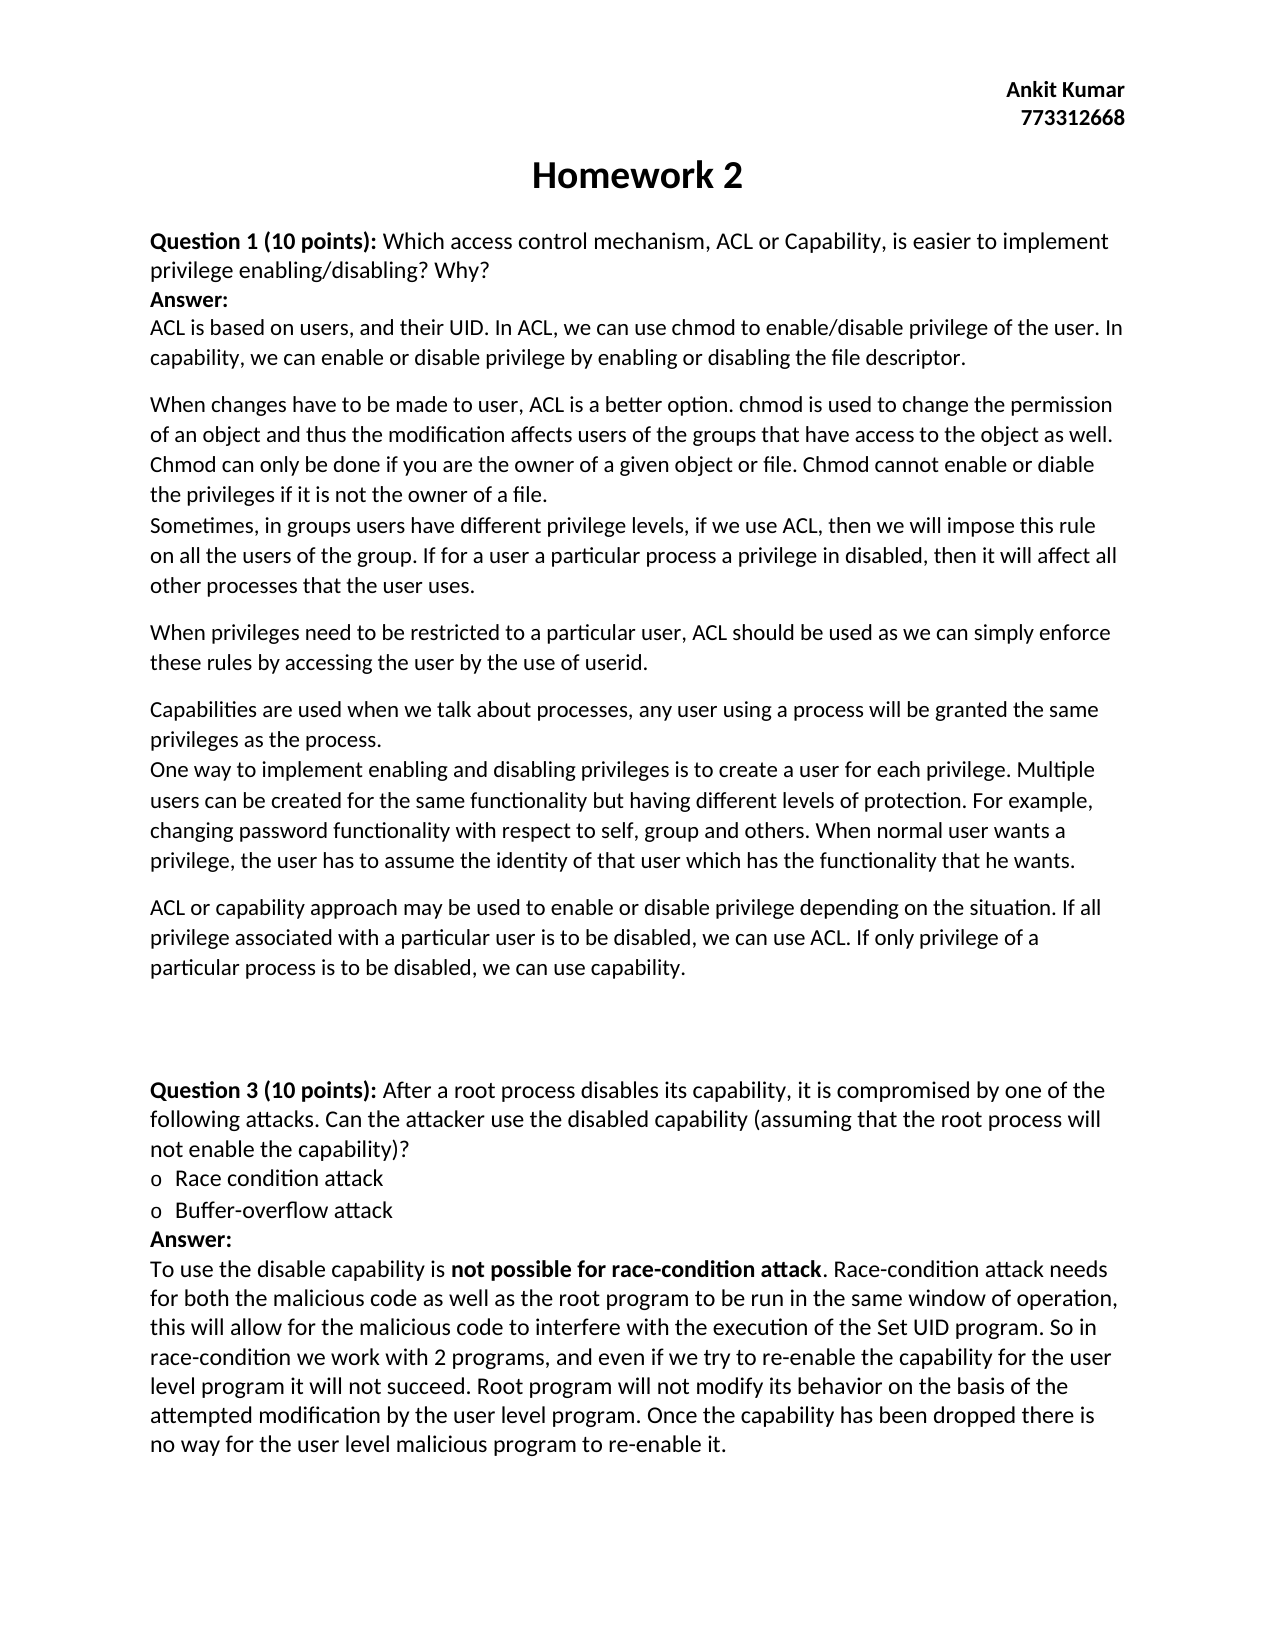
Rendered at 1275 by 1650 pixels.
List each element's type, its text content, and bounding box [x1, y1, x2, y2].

text Homework 2 [150, 150, 1125, 198]
text o Buffer-overflow attack [150, 1195, 1125, 1224]
text When changes have to be made to user, ACL is a better option. chmod is used to change the permission of an object and thus the modification affects users of the groups that have access to the object as well. Chmod can only be done if you are the owner of a given object or file. Chmod cannot enable or diable the privileges if it is not the owner of a file. Sometimes, in groups users have different privilege levels, if we use ACL, then we will impose this rule on all the users of the group. If for a user a particular process a privilege in disabled, then it will affect all other processes that the user uses. [150, 390, 1125, 599]
text To use the disable capability is not possible for race-condition attack. Race-condition attack needs for both the malicious code as well as the root program to be run in the same window of operation, this will allow for the malicious code to interfere with the execution of the Set UID program. So in race-condition we work with 2 programs, and even if we try to re-enable the capability for the user level program it will not succeed. Root program will not modify its behavior on the basis of the attempted modification by the user level program. Once the capability has been dropped there is no way for the user level malicious program to re-enable it. [150, 1254, 1125, 1459]
text Question 3 (10 points): After a root process disables its capability, it is compromised by one of the following attacks. Can the attacker use the disabled capability (assuming that the root process will not enable the capability)? [150, 1075, 1125, 1163]
text Answer: [150, 285, 1125, 313]
text Answer: [150, 1224, 1125, 1254]
text When privileges need to be restricted to a particular user, ACL should be used as we can simply enforce these rules by accessing the user by the use of userid. [150, 618, 1125, 676]
text Capabilities are used when we talk about processes, any user using a process will be granted the same privileges as the process. One way to implement enabling and disabling privileges is to create a user for each privilege. Multiple users can be created for the same functionality but having different levels of protection. For example, changing password functionality with respect to self, group and others. When normal user wants a privilege, the user has to assume the identity of that user which has the functionality that he wants. [150, 695, 1125, 874]
text Question 1 (10 points): Which access control mechanism, ACL or Capability, is easier to implement privilege enabling/disabling? Why? [150, 226, 1125, 285]
text ACL or capability approach may be used to enable or disable privilege depending on the situation. If all privilege associated with a particular user is to be disabled, we can use ACL. If only privilege of a particular process is to be disabled, we can use capability. [150, 893, 1125, 982]
text o Race condition attack [150, 1163, 1125, 1193]
text ACL is based on users, and their UID. In ACL, we can use chmod to enable/disable privilege of the user. In capability, we can enable or disable privilege by enabling or disabling the file descriptor. [150, 313, 1125, 371]
